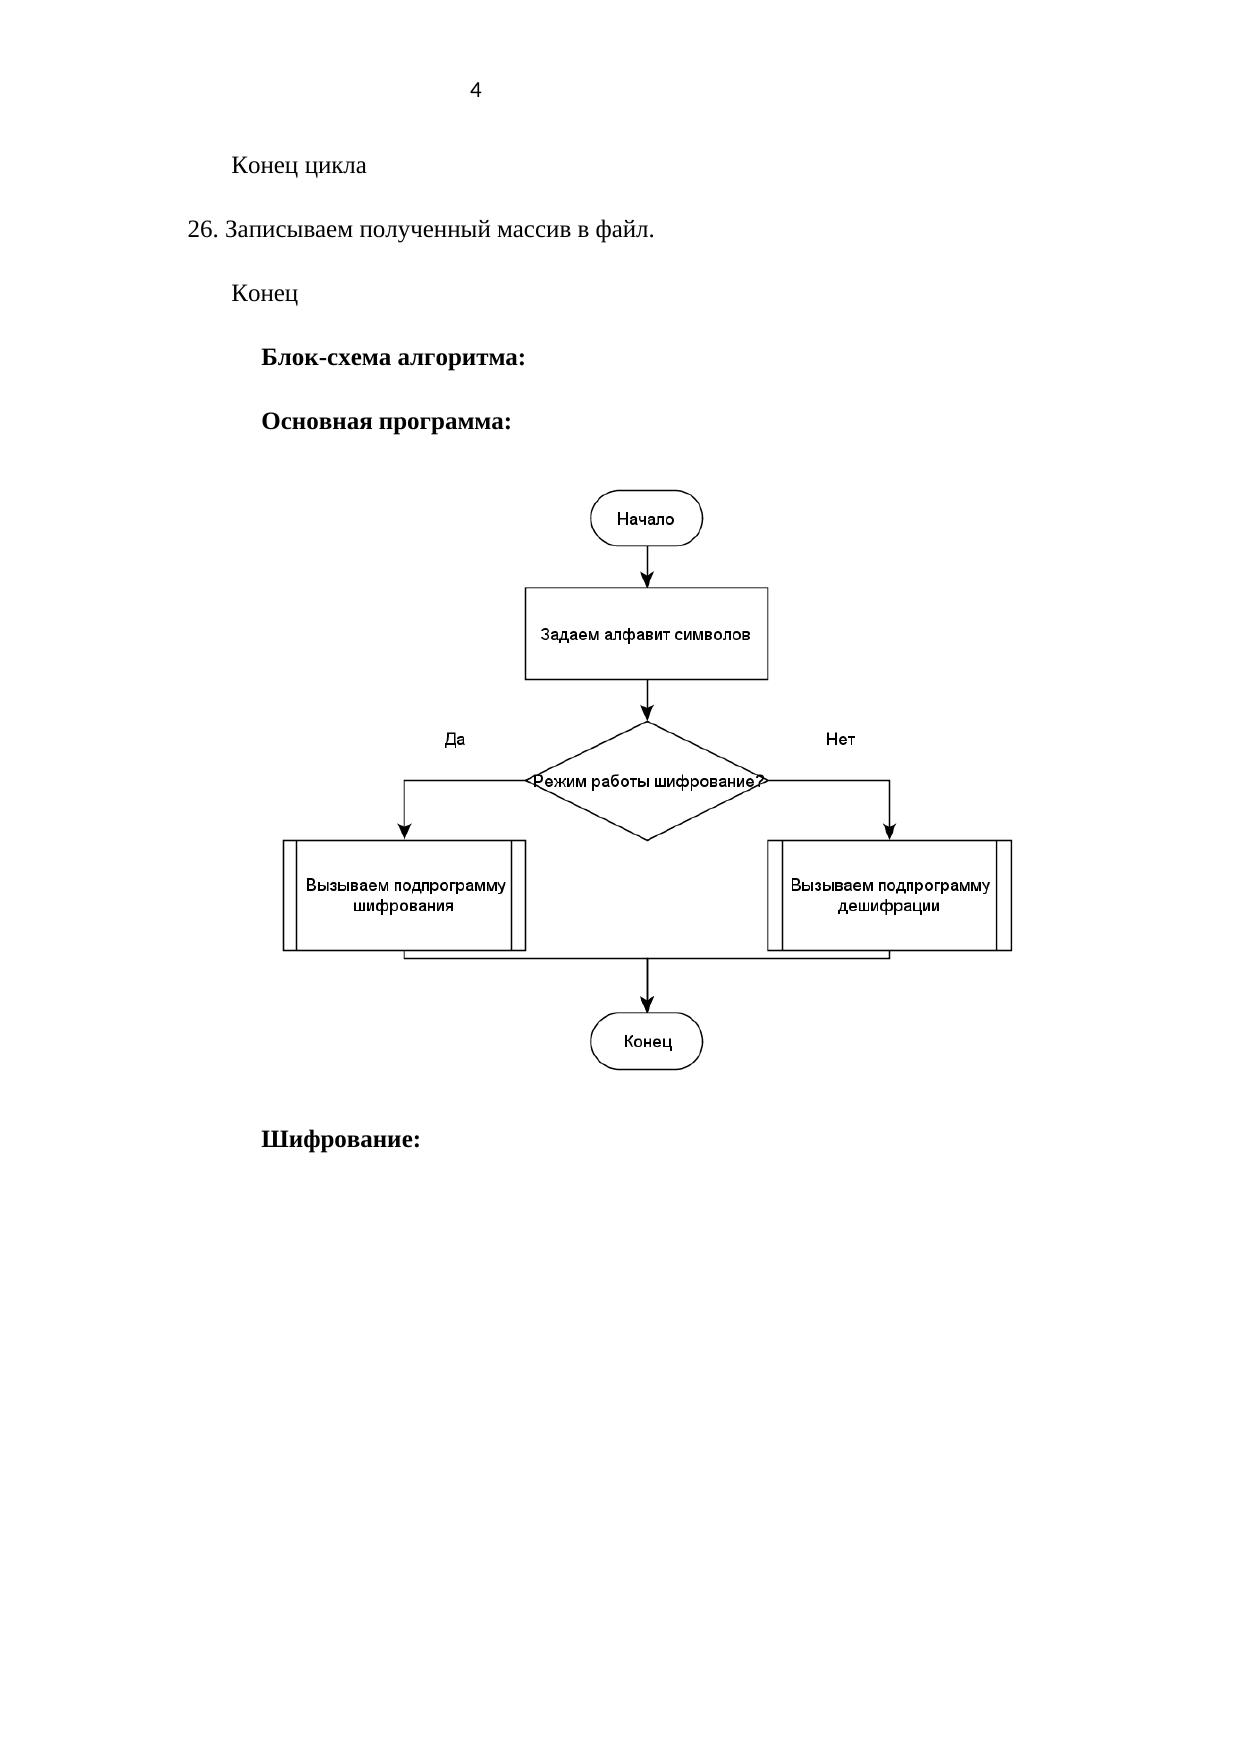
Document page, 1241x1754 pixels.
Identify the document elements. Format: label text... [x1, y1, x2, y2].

list Шифрование: [187, 1124, 1053, 1152]
list Конец цикла [231, 150, 1053, 179]
list Основная программа: [187, 406, 1053, 434]
picture [261, 469, 1029, 1089]
list Записываем полученный массив в файл. [187, 214, 1053, 243]
list Блок-схема алгоритма: [187, 342, 1053, 371]
list Конец [231, 278, 1053, 307]
